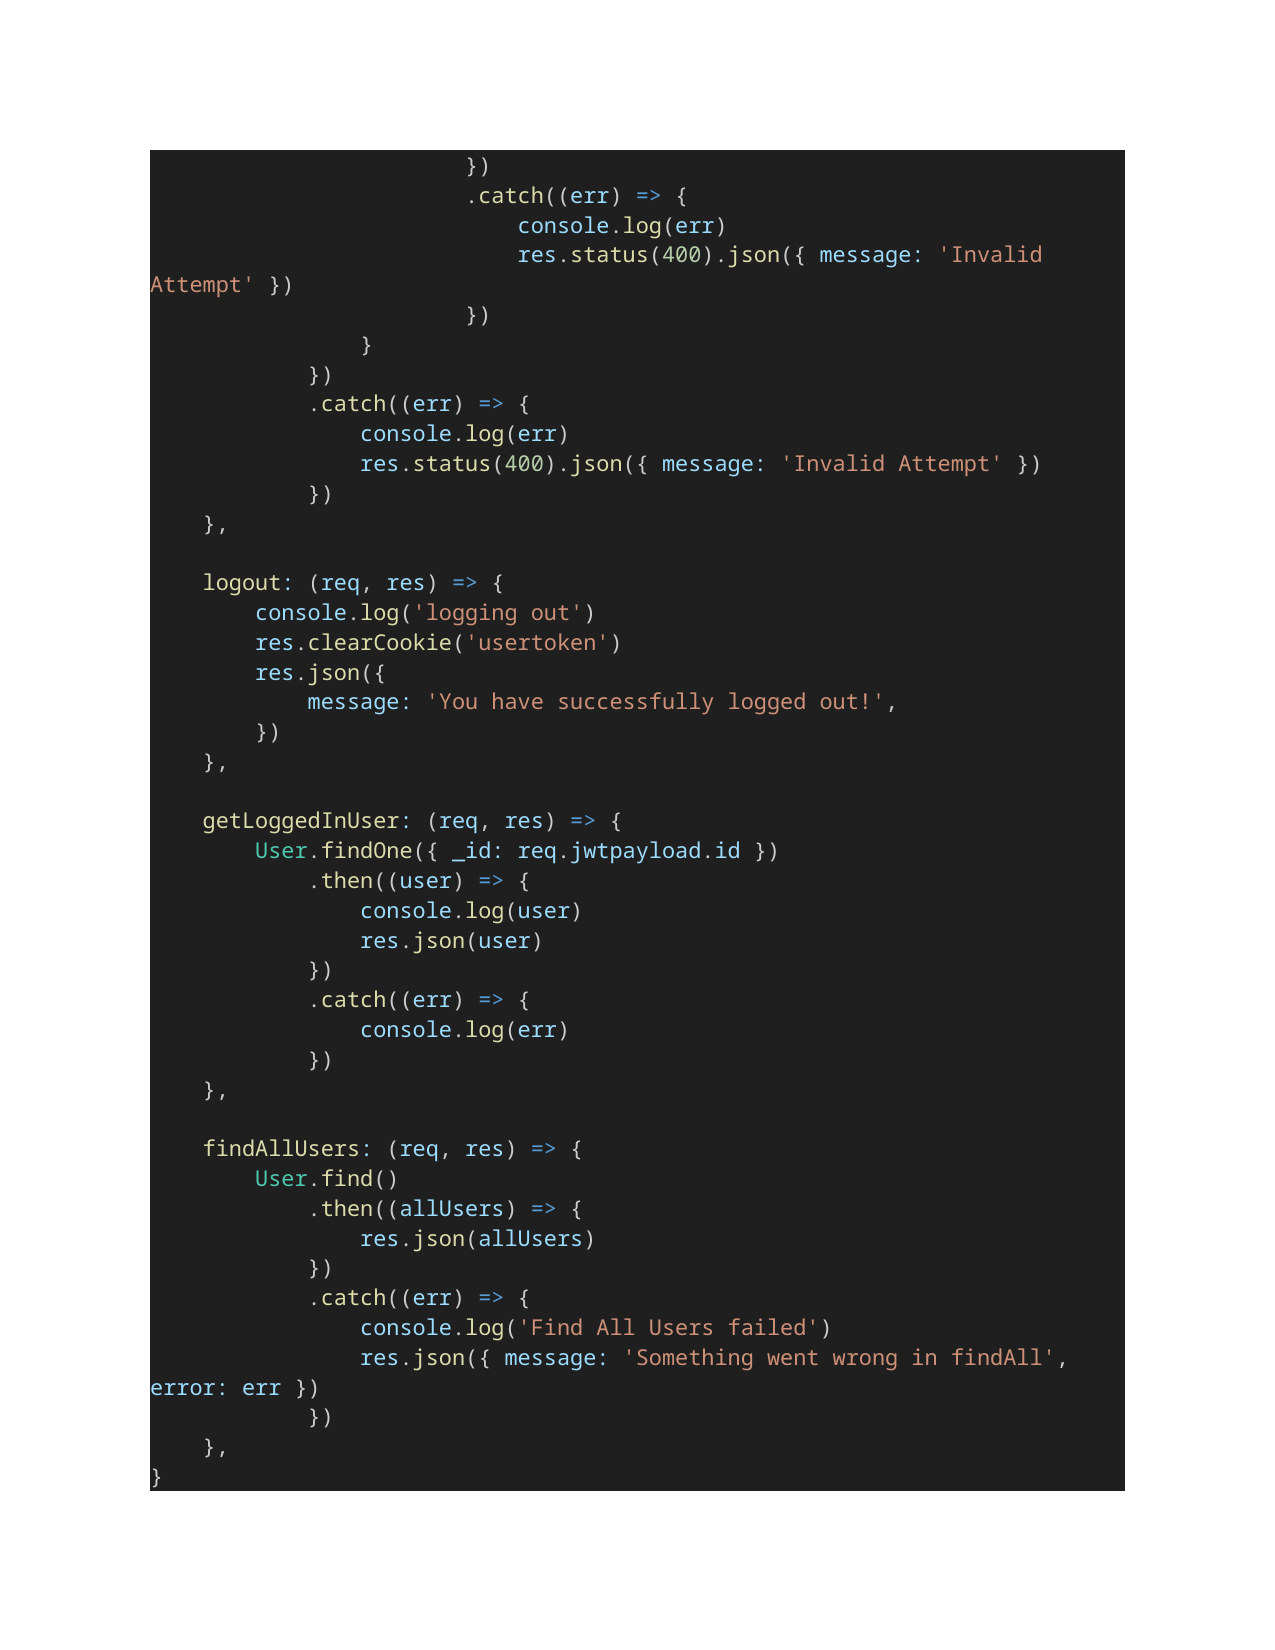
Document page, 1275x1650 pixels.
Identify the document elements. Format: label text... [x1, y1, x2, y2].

text console.log('Find All Users failed') [150, 1312, 1125, 1342]
text logout: (req, res) => { [150, 567, 1125, 597]
text User.findOne({ _id: req.jwtpayload.id }) [150, 835, 1125, 865]
text res.json({ message: 'Something went wrong in findAll', error: err }) [150, 1342, 1125, 1401]
text }) [150, 1044, 1125, 1073]
text }, [150, 746, 1125, 776]
text }) [150, 358, 1125, 388]
text } [150, 1461, 1125, 1491]
text findAllUsers: (req, res) => { [150, 1133, 1125, 1163]
text .catch((err) => { [150, 1282, 1125, 1312]
text res.json(user) [150, 924, 1125, 954]
text }) [150, 1252, 1125, 1282]
text }) [150, 299, 1125, 329]
text res.json(allUsers) [150, 1222, 1125, 1252]
text console.log(err) [150, 418, 1125, 448]
text }, [150, 1073, 1125, 1103]
text .then((user) => { [150, 865, 1125, 895]
text User.find() [150, 1163, 1125, 1193]
text res.clearCookie('usertoken') [150, 627, 1125, 656]
text .catch((err) => { [150, 180, 1125, 209]
text message: 'You have successfully logged out!', [150, 686, 1125, 716]
text }, [150, 1431, 1125, 1461]
text .catch((err) => { [150, 388, 1125, 418]
text }) [150, 716, 1125, 746]
text console.log(user) [150, 895, 1125, 924]
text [150, 448, 1125, 478]
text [150, 239, 1125, 299]
text .catch((err) => { [150, 984, 1125, 1014]
text }) [150, 1401, 1125, 1431]
text getLoggedInUser: (req, res) => { [150, 805, 1125, 835]
text }) [150, 478, 1125, 507]
text console.log(err) [150, 1014, 1125, 1044]
text .then((allUsers) => { [150, 1193, 1125, 1222]
text console.log('logging out') [150, 597, 1125, 627]
text }, [150, 507, 1125, 537]
text res.json({ [150, 656, 1125, 686]
text }) [150, 150, 1125, 180]
text } [150, 329, 1125, 358]
text console.log(err) [150, 209, 1125, 239]
text }) [150, 954, 1125, 984]
